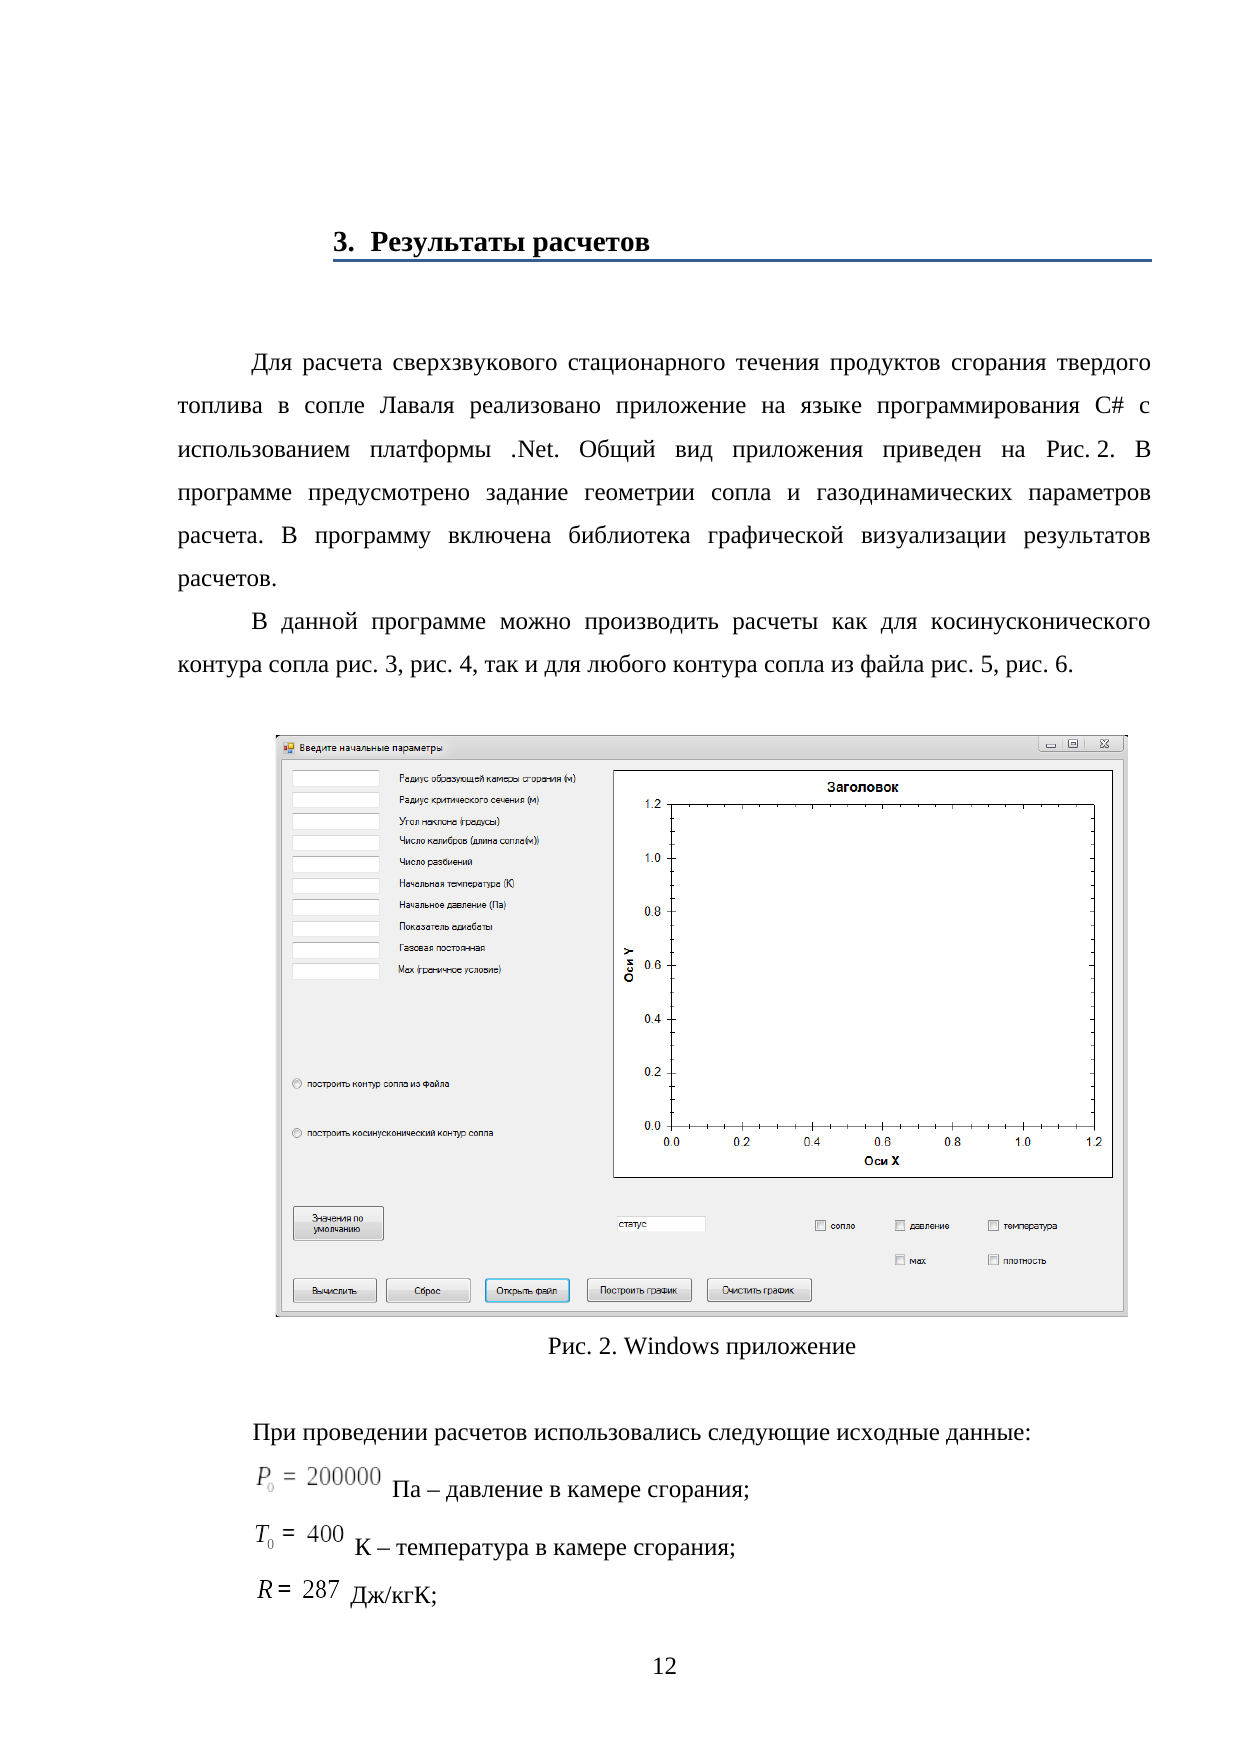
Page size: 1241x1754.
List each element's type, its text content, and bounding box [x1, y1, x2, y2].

text Дж/кгК; [177, 1575, 1152, 1609]
subtitle Результаты расчетов [333, 224, 1152, 259]
picture [275, 735, 1128, 1317]
text Па – давление в камере сгорания; [177, 1460, 1152, 1503]
text Для расчета сверхзвукового стационарного течения продуктов сгорания твердого топлива в сопле Лаваля реализовано приложение на языке программирования С# с использованием платформы .Net. Общий вид приложения приведен на Рис. 2. В программе предусмотрено задание геометрии сопла и газодинамических параметров расчета. В программу включена библиотека графической визуализации результатов расчетов. [177, 347, 1152, 592]
text В данной программе можно производить расчеты как для косинусконического контура сопла рис. 3, рис. 4, так и для любого контура сопла из файла рис. 5, рис. 6. [177, 606, 1152, 678]
text К – температура в камере сгорания; [177, 1517, 1152, 1560]
text При проведении расчетов использовались следующие исходные данные: [177, 1417, 1152, 1446]
